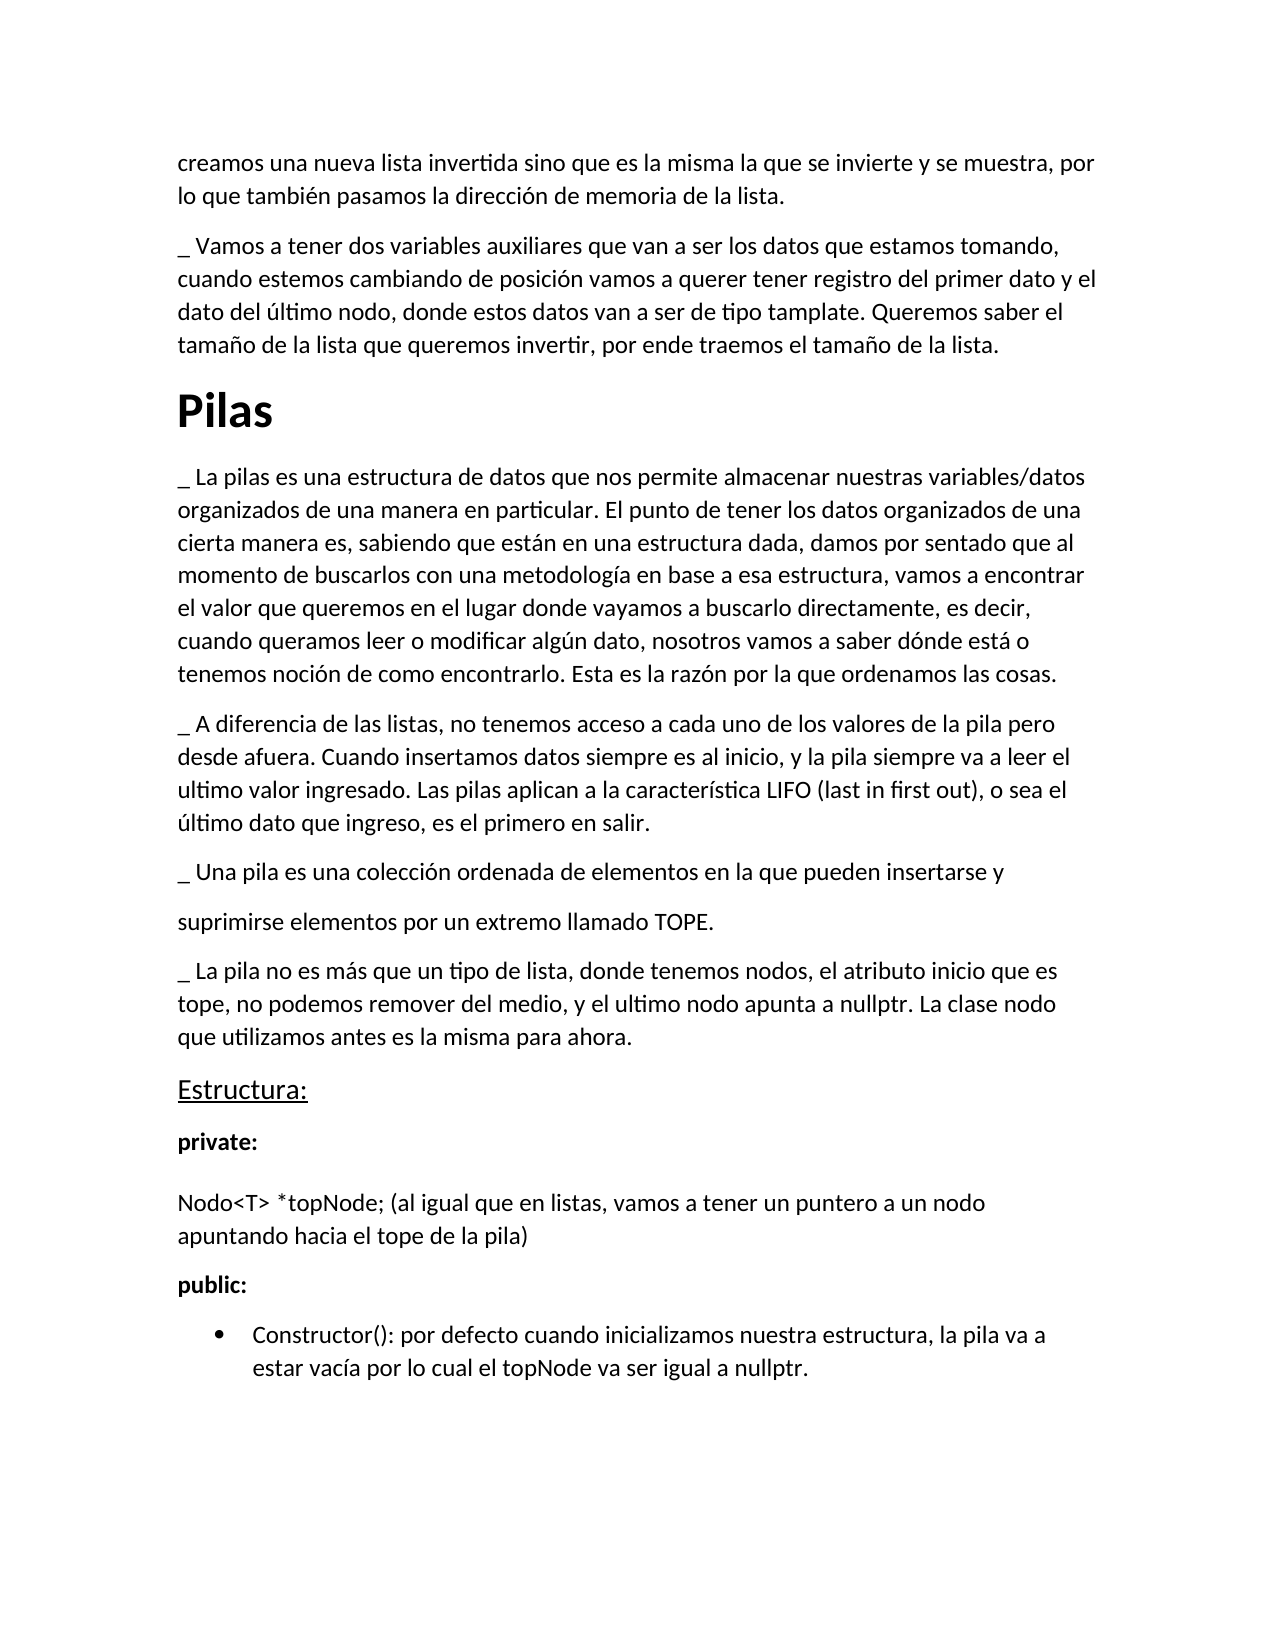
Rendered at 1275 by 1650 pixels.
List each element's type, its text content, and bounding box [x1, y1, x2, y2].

text _ Una pila es una colección ordenada de elementos en la que pueden insertarse y [177, 856, 1098, 887]
text Estructura: [177, 1071, 1098, 1107]
text Pilas [177, 378, 1098, 439]
text suprimirse elementos por un extremo llamado TOPE. [177, 906, 1098, 936]
list Constructor(): por defecto cuando inicializamos nuestra estructura, la pila va a estar vacía por lo cual el topNode va ser igual a nullptr. [215, 1319, 1098, 1383]
text _ Vamos a tener dos variables auxiliares que van a ser los datos que estamos tomando, cuando estemos cambiando de posición vamos a querer tener registro del primer dato y el dato del último nodo, donde estos datos van a ser de tipo tamplate. Queremos saber el tamaño de la lista que queremos invertir, por ende traemos el tamaño de la lista. [177, 230, 1098, 359]
text _ La pila no es más que un tipo de lista, donde tenemos nodos, el atributo inicio que es tope, no podemos remover del medio, y el ultimo nodo apunta a nullptr. La clase nodo que utilizamos antes es la misma para ahora. [177, 956, 1098, 1052]
text _ La pilas es una estructura de datos que nos permite almacenar nuestras variables/datos organizados de una manera en particular. El punto de tener los datos organizados de una cierta manera es, sabiendo que están en una estructura dada, damos por sentado que al momento de buscarlos con una metodología en base a esa estructura, vamos a encontrar el valor que queremos en el lugar donde vayamos a buscarlo directamente, es decir, cuando queramos leer o modificar algún dato, nosotros vamos a saber dónde está o tenemos noción de como encontrarlo. Esta es la razón por la que ordenamos las cosas. [177, 461, 1098, 689]
text _ A diferencia de las listas, no tenemos acceso a cada uno de los valores de la pila pero desde afuera. Cuando insertamos datos siempre es al inicio, y la pila siempre va a leer el ultimo valor ingresado. Las pilas aplican a la característica LIFO (last in first out), o sea el último dato que ingreso, es el primero en salir. [177, 708, 1098, 837]
text private: [177, 1126, 1098, 1157]
text Nodo<T> *topNode; (al igual que en listas, vamos a tener un puntero a un nodo apuntando hacia el tope de la pila) [177, 1187, 1098, 1251]
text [177, 148, 1098, 211]
text public: [177, 1269, 1098, 1300]
